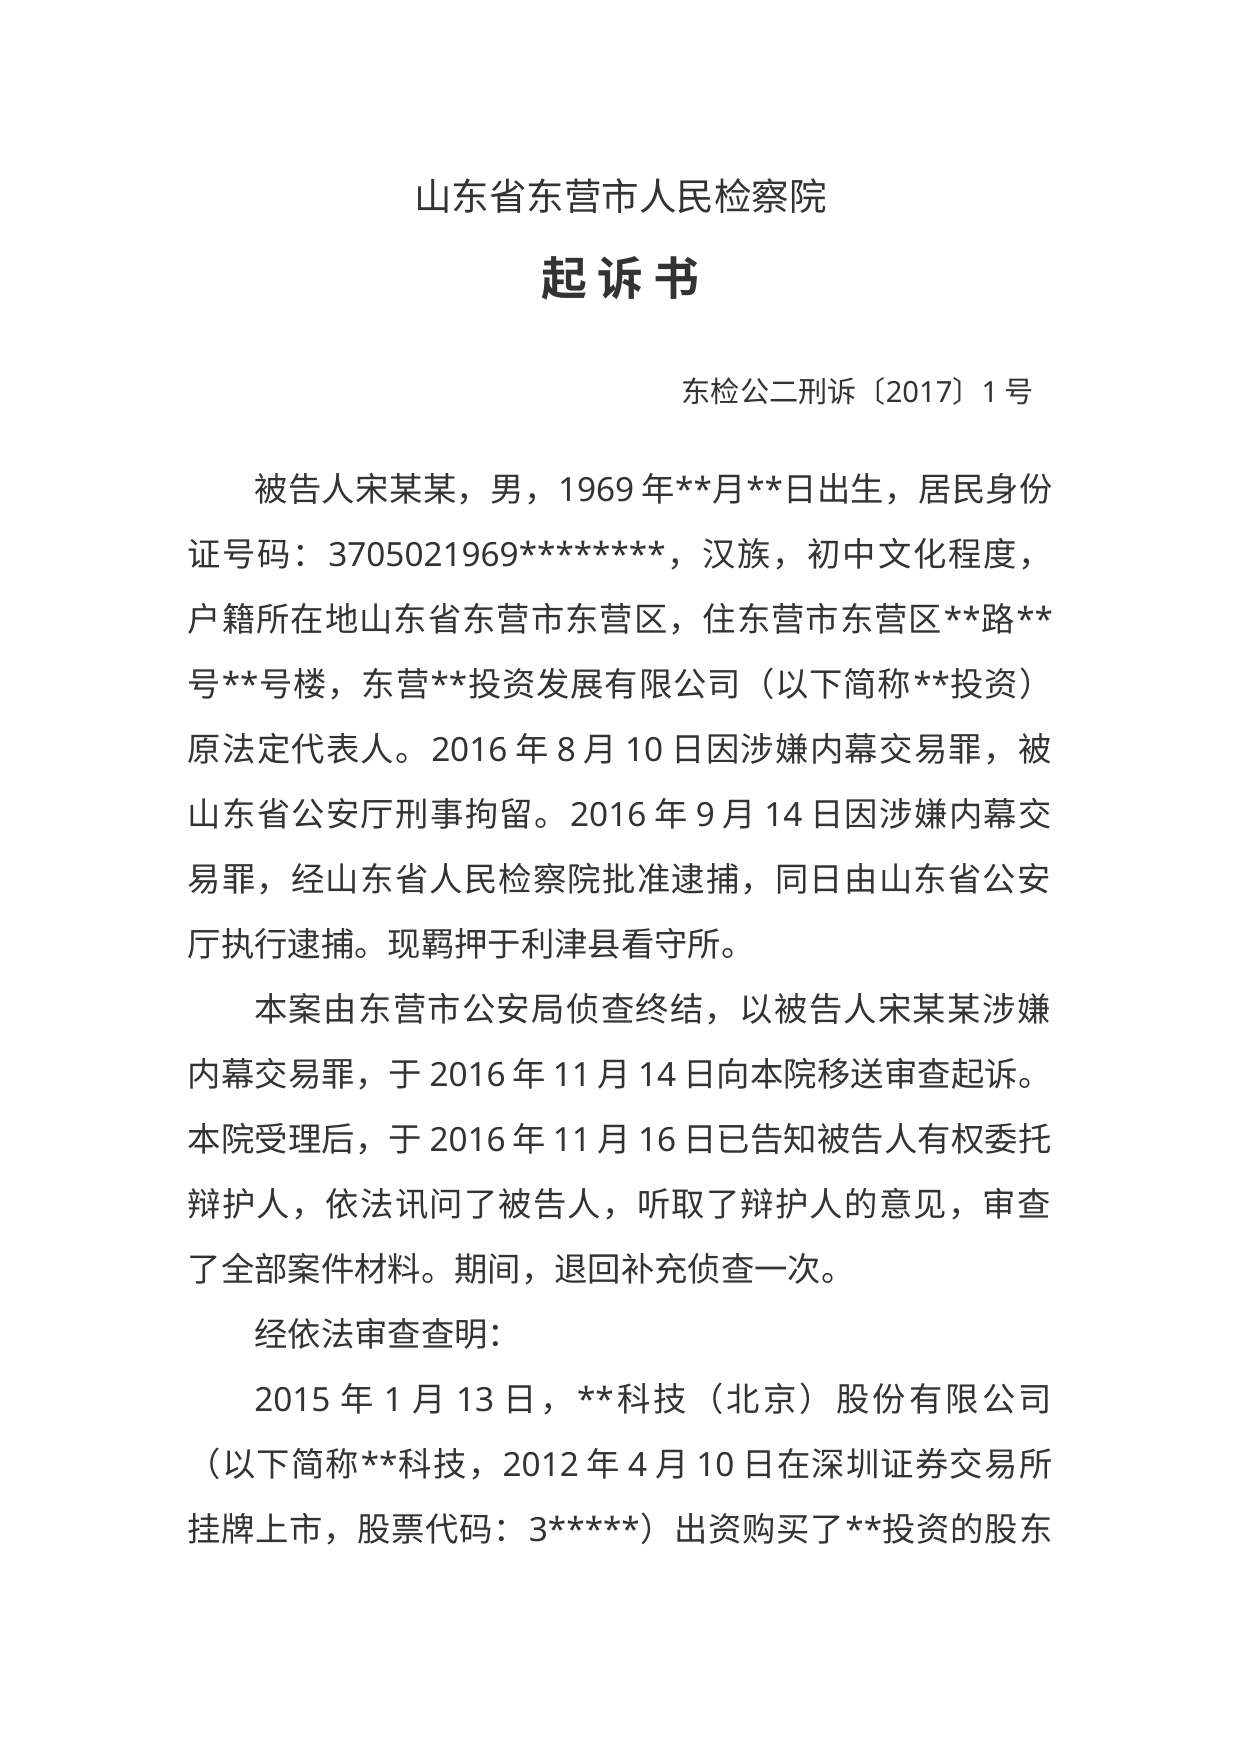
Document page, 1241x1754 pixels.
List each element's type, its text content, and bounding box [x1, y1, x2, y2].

text 起 诉 书 [187, 227, 1053, 324]
text 经依法审查查明： [187, 1299, 1053, 1364]
text 东检公二刑诉〔2017〕1号 [187, 357, 1053, 422]
text 山东省东营市人民检察院 [187, 162, 1053, 227]
text 本案由东营市公安局侦查终结，以被告人宋某某涉嫌内幕交易罪，于2016年11月14日向本院移送审查起诉。本院受理后，于2016年11月16日已告知被告人有权委托辩护人，依法讯问了被告人，听取了辩护人的意见，审查了全部案件材料。期间，退回补充侦查一次。 [187, 974, 1053, 1299]
text 被告人宋某某，男，1969年**月**日出生，居民身份证号码：3705021969********，汉族，初中文化程度，户籍所在地山东省东营市东营区，住东营市东营区**路**号**号楼，东营**投资发展有限公司（以下简称**投资）原法定代表人。2016年8月10日因涉嫌内幕交易罪，被山东省公安厅刑事拘留。2016年9月14日因涉嫌内幕交易罪，经山东省人民检察院批准逮捕，同日由山东省公安厅执行逮捕。现羁押于利津县看守所。 [187, 454, 1053, 974]
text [187, 1364, 1053, 1559]
